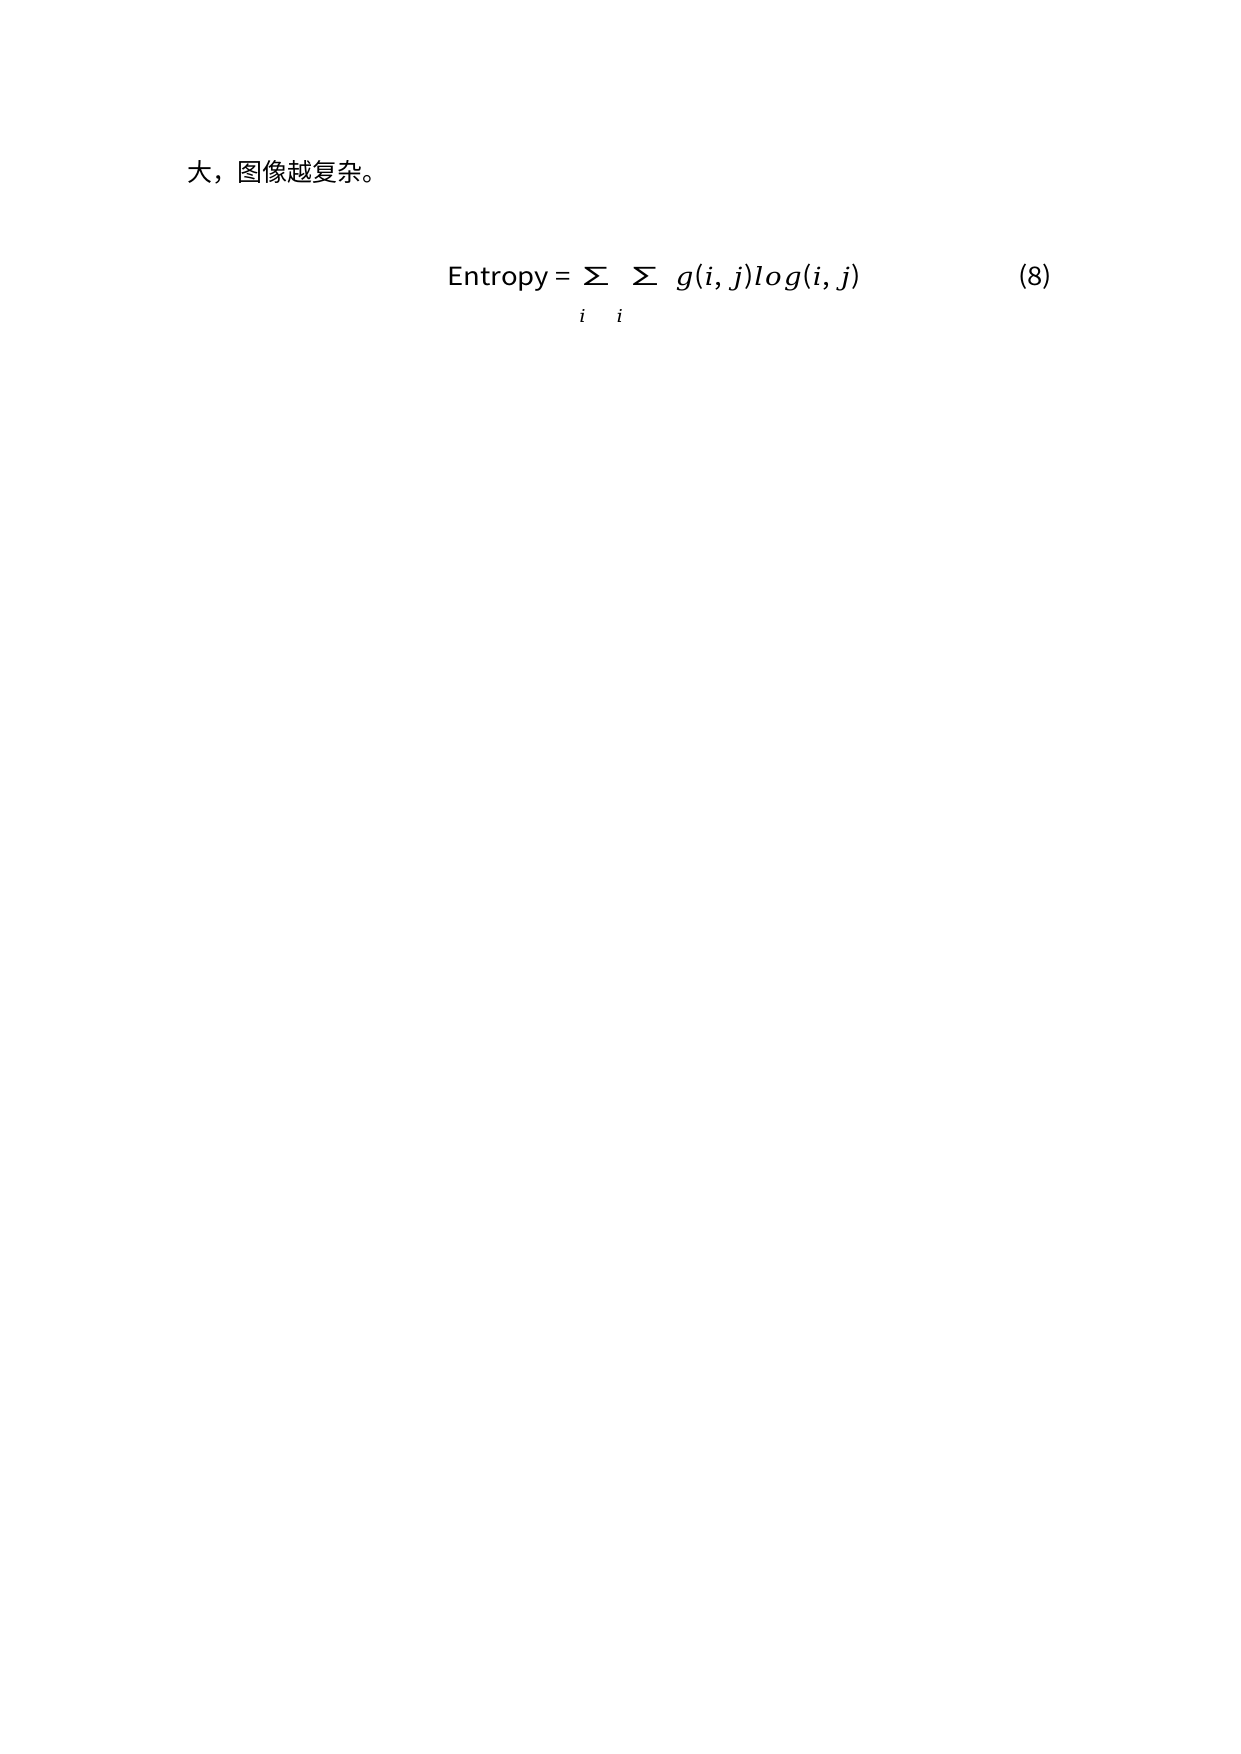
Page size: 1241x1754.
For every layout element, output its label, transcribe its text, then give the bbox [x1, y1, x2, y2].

text 𝑖 𝑖 [175, 302, 1027, 328]
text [187, 152, 1053, 188]
text Entropy = ∑ ∑ 𝑔(𝑖, 𝑗)𝑙𝑜𝑔(𝑖, 𝑗) (8) [447, 255, 1078, 293]
